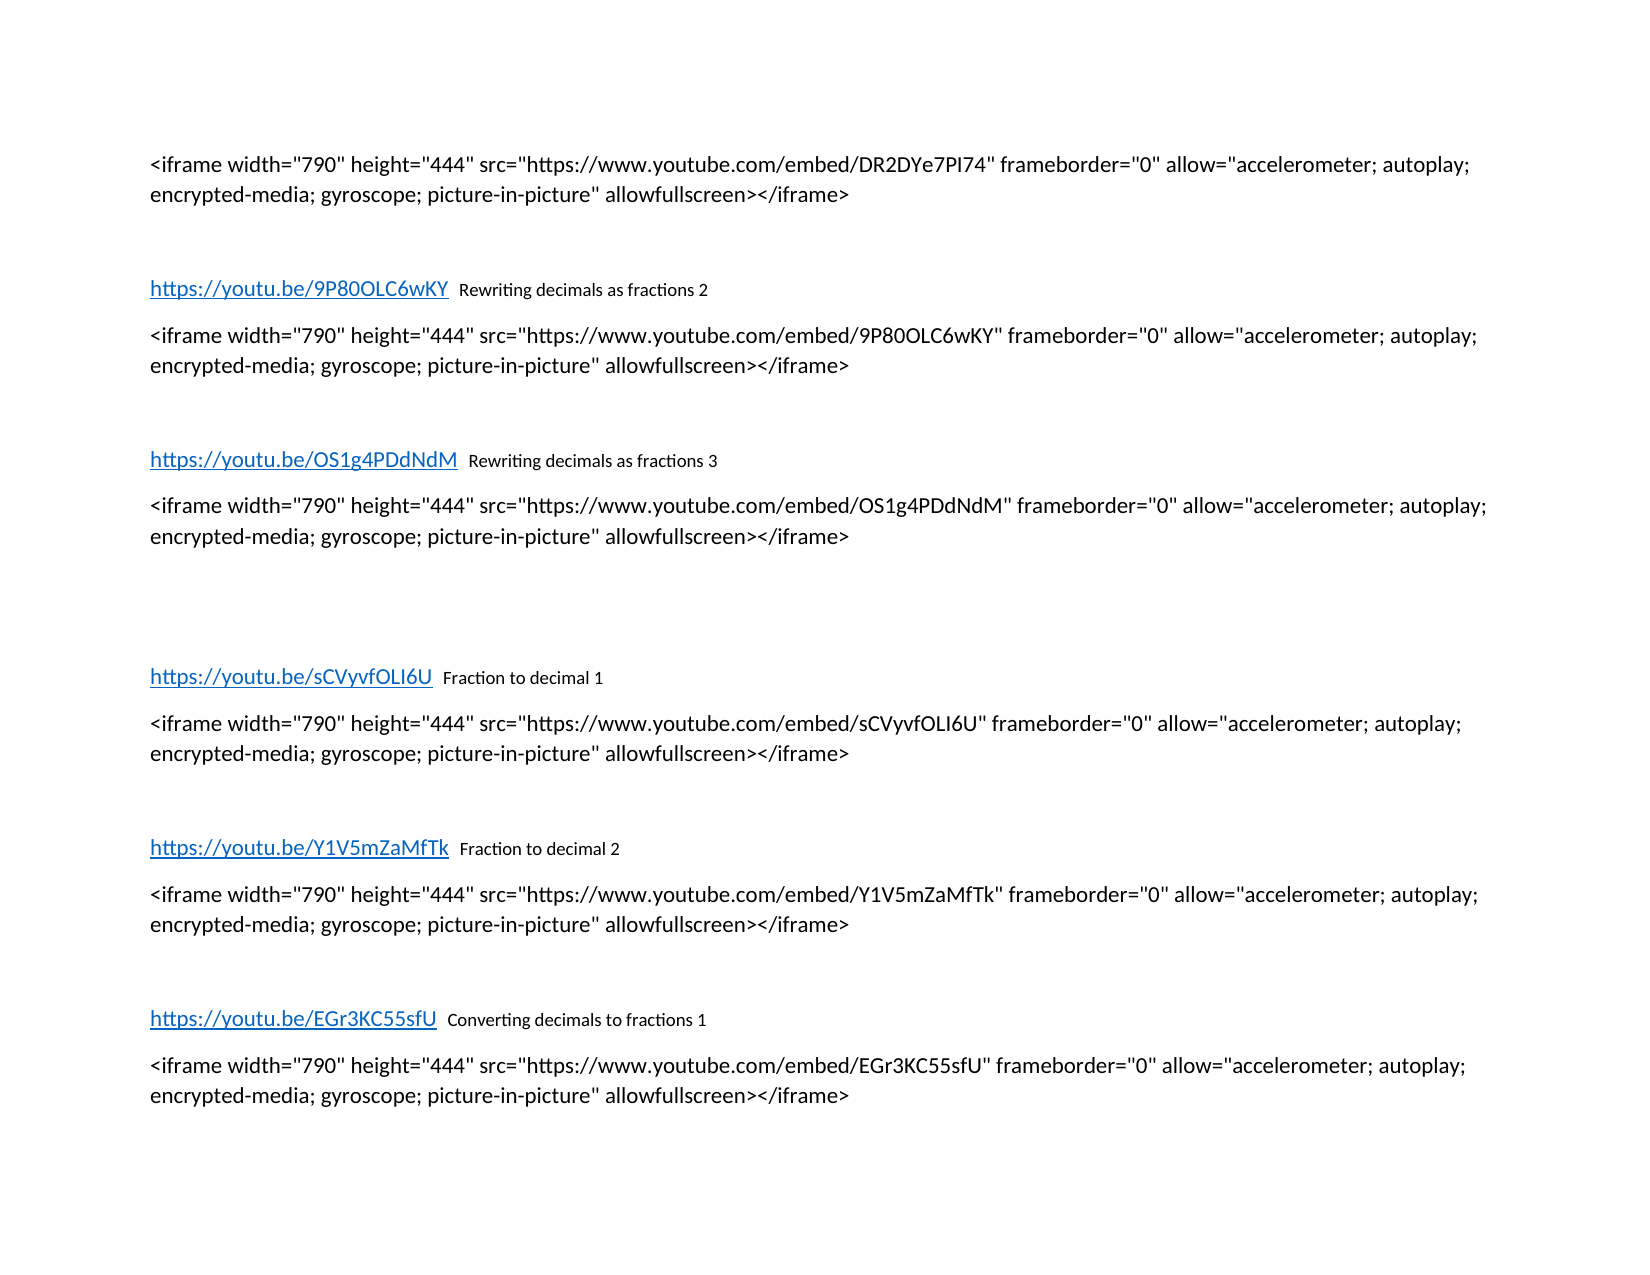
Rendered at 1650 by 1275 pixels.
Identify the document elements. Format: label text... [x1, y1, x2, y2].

text <iframe width="790" height="444" src="https://www.youtube.com/embed/OS1g4PDdNdM" frameborder="0" allow="accelerometer; autoplay; encrypted-media; gyroscope; picture-in-picture" allowfullscreen></iframe> [150, 492, 1500, 550]
text <iframe width="790" height="444" src="https://www.youtube.com/embed/Y1V5mZaMfTk" frameborder="0" allow="accelerometer; autoplay; encrypted-media; gyroscope; picture-in-picture" allowfullscreen></iframe> [150, 880, 1500, 938]
text https://youtu.be/sCVyvfOLI6U Fraction to decimal 1 [150, 662, 1500, 691]
text https://youtu.be/OS1g4PDdNdM Rewriting decimals as fractions 3 [150, 445, 1500, 473]
text <iframe width="790" height="444" src="https://www.youtube.com/embed/9P80OLC6wKY" frameborder="0" allow="accelerometer; autoplay; encrypted-media; gyroscope; picture-in-picture" allowfullscreen></iframe> [150, 321, 1500, 379]
text https://youtu.be/EGr3KC55sfU Converting decimals to fractions 1 [150, 1004, 1500, 1032]
text <iframe width="790" height="444" src="https://www.youtube.com/embed/DR2DYe7PI74" frameborder="0" allow="accelerometer; autoplay; encrypted-media; gyroscope; picture-in-picture" allowfullscreen></iframe> [150, 150, 1500, 208]
text https://youtu.be/Y1V5mZaMfTk Fraction to decimal 2 [150, 833, 1500, 861]
text <iframe width="790" height="444" src="https://www.youtube.com/embed/sCVyvfOLI6U" frameborder="0" allow="accelerometer; autoplay; encrypted-media; gyroscope; picture-in-picture" allowfullscreen></iframe> [150, 709, 1500, 768]
text <iframe width="790" height="444" src="https://www.youtube.com/embed/EGr3KC55sfU" frameborder="0" allow="accelerometer; autoplay; encrypted-media; gyroscope; picture-in-picture" allowfullscreen></iframe> [150, 1051, 1500, 1109]
text https://youtu.be/9P80OLC6wKY Rewriting decimals as fractions 2 [150, 274, 1500, 302]
